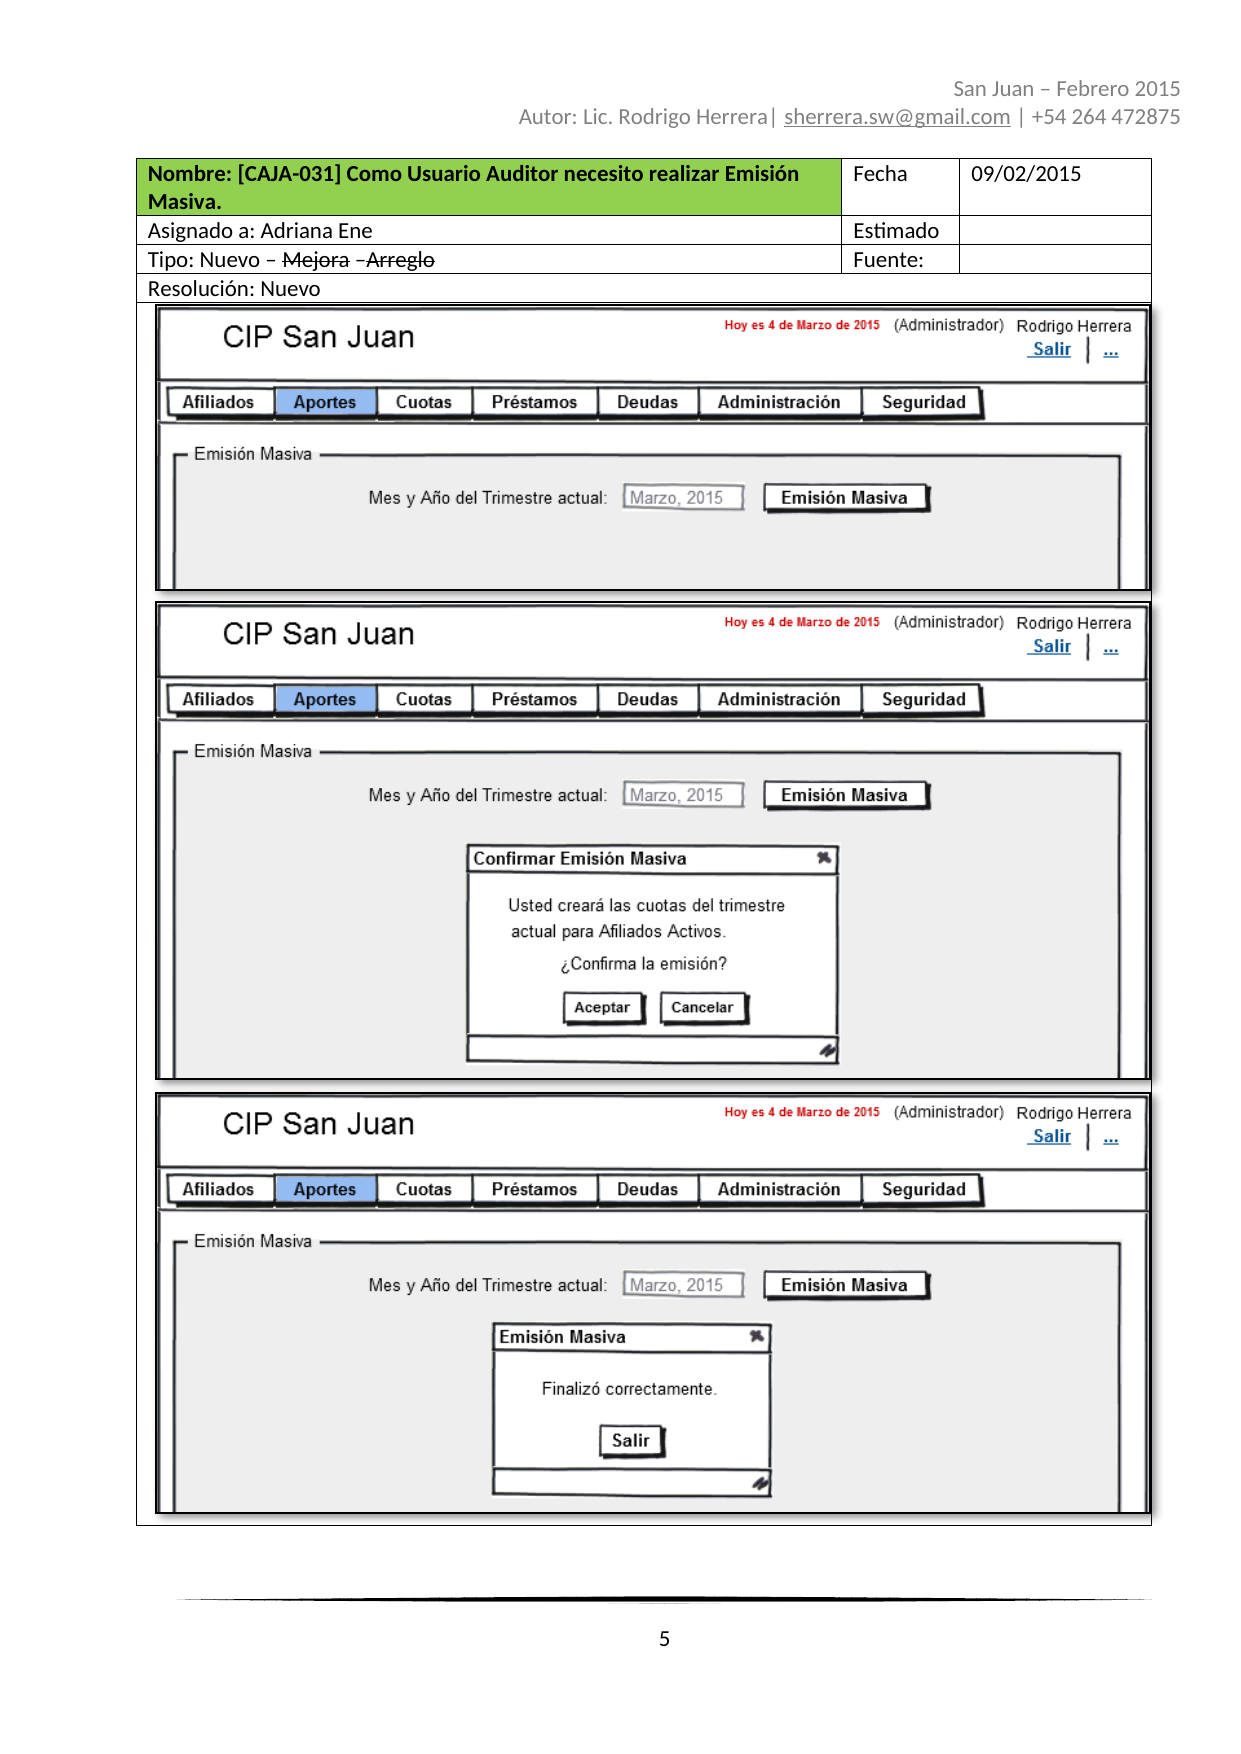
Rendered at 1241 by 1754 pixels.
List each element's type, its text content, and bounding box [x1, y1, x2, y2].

table_cell Asignado a: Adriana Ene [137, 216, 841, 244]
picture [157, 1094, 1149, 1512]
table_cell Estimado [842, 216, 959, 244]
table_cell [960, 245, 1151, 273]
table_header Fecha [842, 159, 959, 215]
table_cell [960, 216, 1151, 244]
picture [157, 306, 1149, 589]
table_cell Fuente: [842, 245, 959, 273]
table_header 09/02/2015 [960, 159, 1151, 215]
table_header Nombre: [CAJA-031] Como Usuario Auditor necesito realizar Emisión Masiva. [137, 159, 841, 215]
picture [157, 603, 1149, 1078]
table_cell [137, 303, 1151, 1525]
table_cell Resolución: Nuevo [137, 274, 1151, 302]
picture [176, 1595, 1152, 1604]
table_cell Tipo: Nuevo – Mejora –Arreglo [137, 245, 841, 273]
